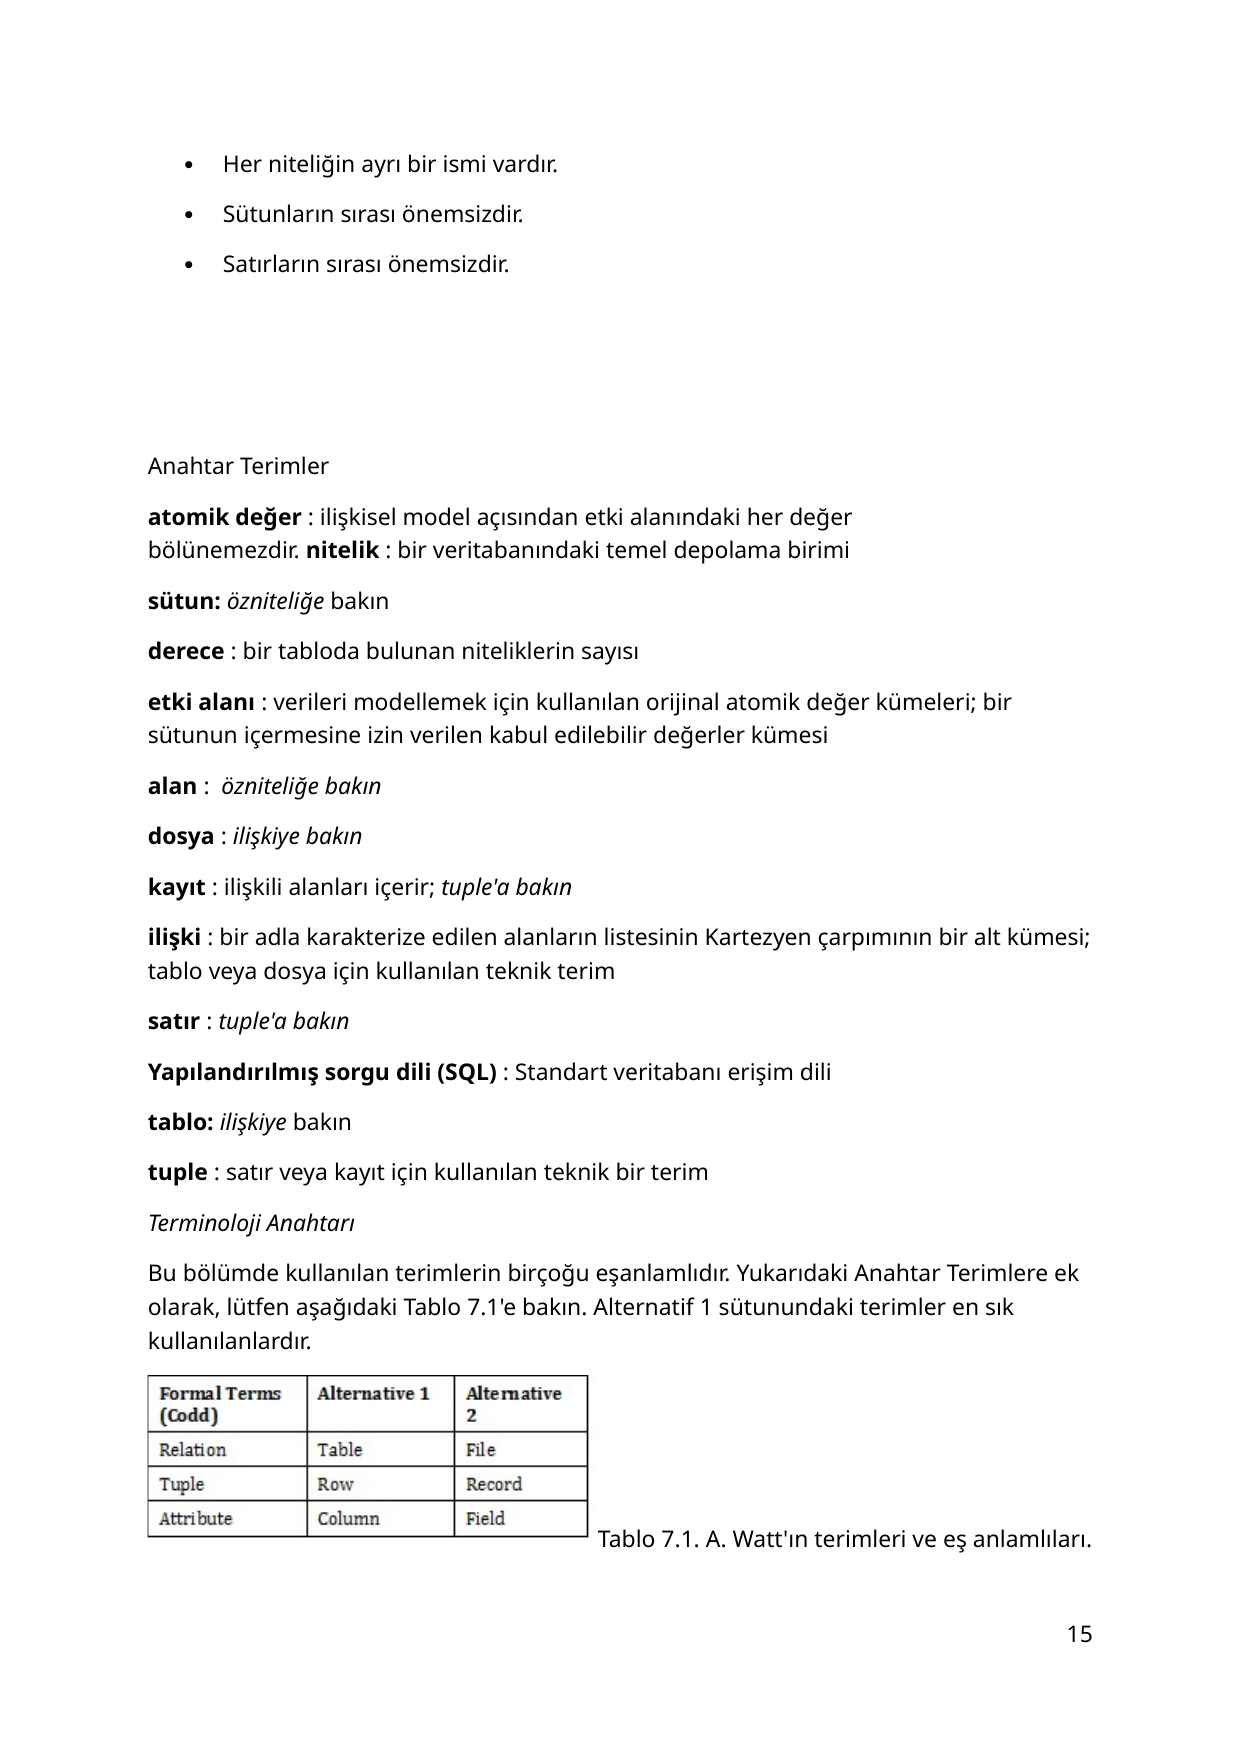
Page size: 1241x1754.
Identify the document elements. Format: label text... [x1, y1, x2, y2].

text tuple : satır veya kayıt için kullanılan teknik bir terim [148, 1156, 1093, 1188]
text kayıt : ilişkili alanları içerir; tuple'a bakın [148, 871, 1093, 902]
text ilişki : bir adla karakterize edilen alanların listesinin Kartezyen çarpımının bir alt kümesi; tablo veya dosya için kullanılan teknik terim [148, 921, 1093, 986]
picture [147, 1375, 598, 1547]
text satır : tuple'a bakın [148, 1005, 1093, 1036]
text tablo: ilişkiye bakın [148, 1106, 1093, 1137]
text derece : bir tabloda bulunan niteliklerin sayısı [148, 635, 1093, 666]
text Anahtar Terimler [148, 450, 1093, 481]
text Terminoloji Anahtarı [148, 1207, 1093, 1238]
list Sütunların sırası önemsizdir. [185, 198, 1093, 229]
text atomik değer : ilişkisel model açısından etki alanındaki her değer bölünemezdir. nitelik : bir veritabanındaki temel depolama birimi [148, 501, 1093, 566]
text sütun: özniteliğe bakın [148, 585, 1093, 616]
text dosya : ilişkiye bakın [148, 820, 1093, 851]
text etki alanı : verileri modellemek için kullanılan orijinal atomik değer kümeleri; bir sütunun içermesine izin verilen kabul edilebilir değerler kümesi [148, 686, 1093, 751]
list Her niteliğin ayrı bir ismi vardır. [185, 148, 1093, 179]
text Yapılandırılmış sorgu dili (SQL) : Standart veritabanı erişim dili [148, 1056, 1093, 1087]
text alan : özniteliğe bakın [148, 770, 1093, 801]
list Satırların sırası önemsizdir. [185, 248, 1093, 280]
text Bu bölümde kullanılan terimlerin birçoğu eşanlamlıdır. Yukarıdaki Anahtar Terimlere ek olarak, lütfen aşağıdaki Tablo 7.1'e bakın. Alternatif 1 sütunundaki terimler en sık kullanılanlardır. [148, 1257, 1093, 1356]
